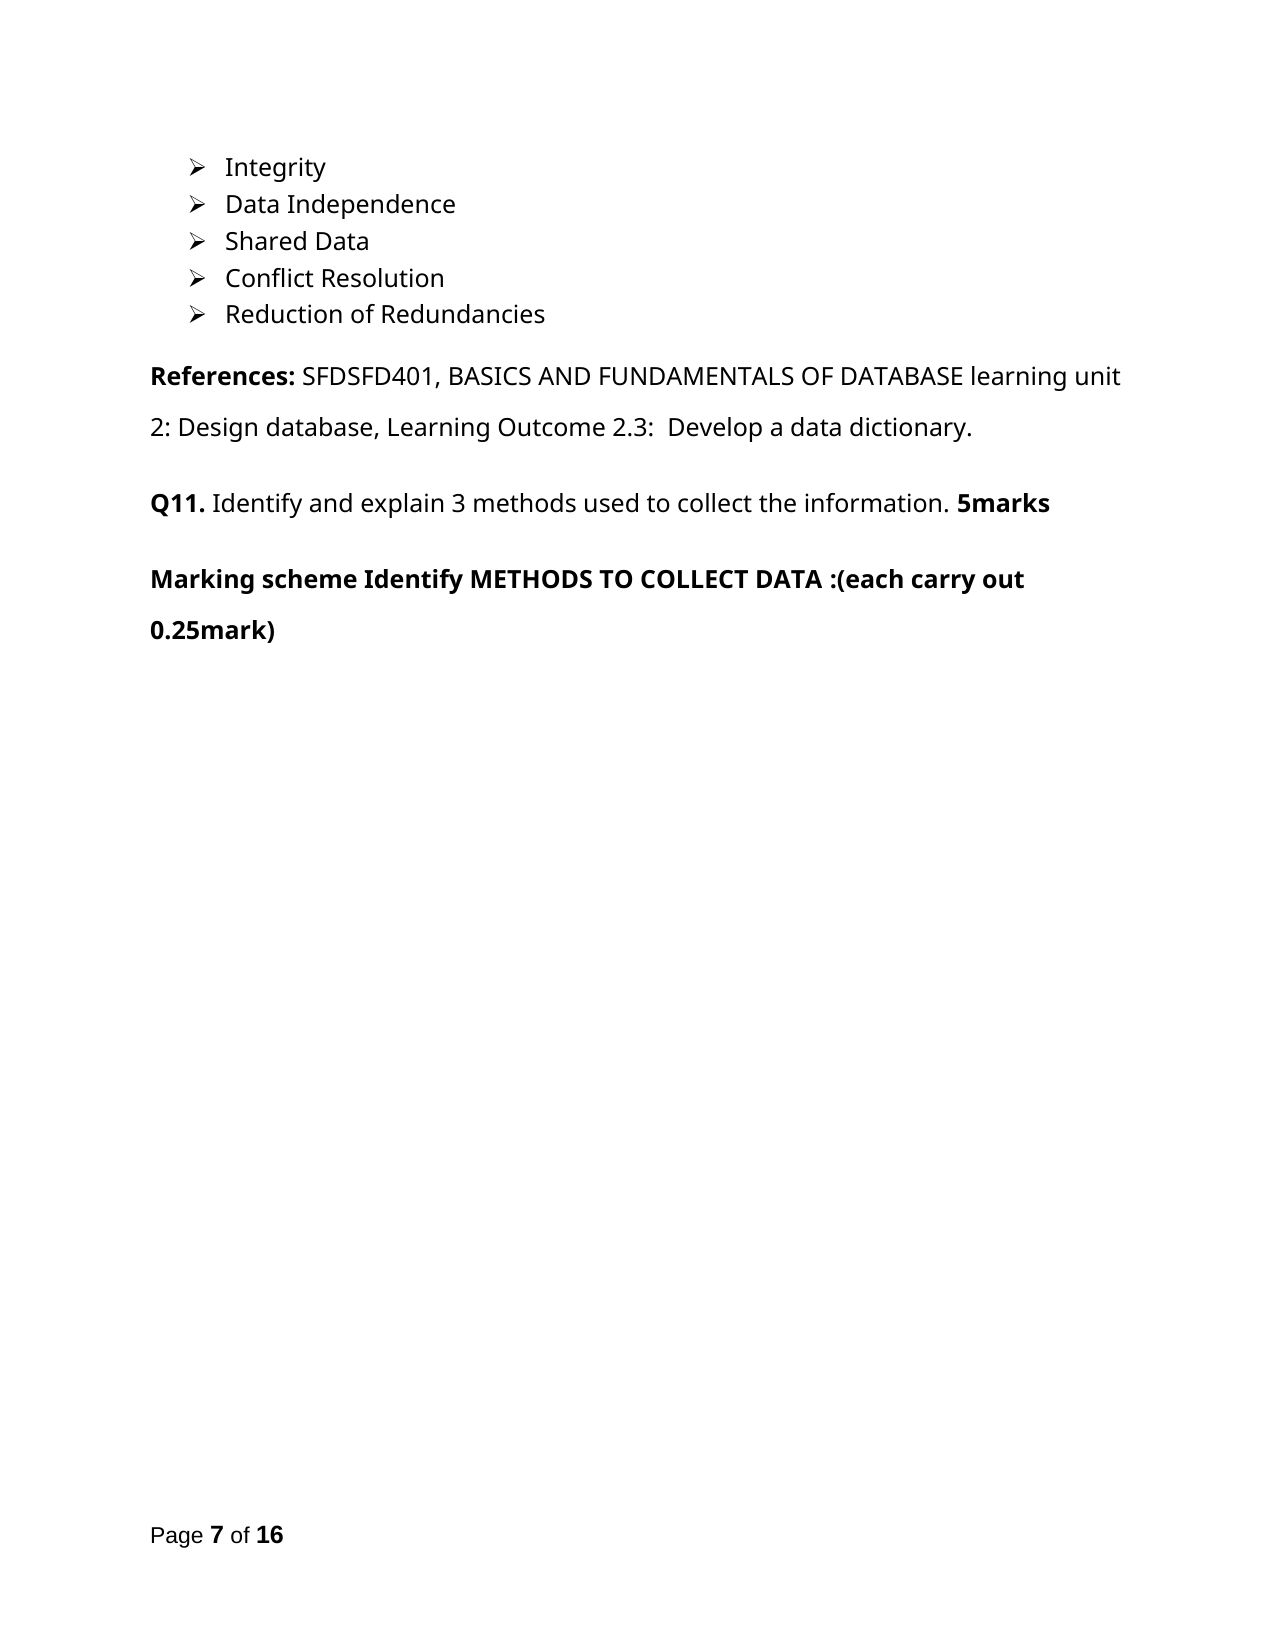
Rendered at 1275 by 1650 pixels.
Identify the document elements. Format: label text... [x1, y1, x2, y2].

list Reduction of Redundancies [187, 297, 1125, 331]
list Data Independence [187, 187, 1125, 221]
list Conflict Resolution [187, 260, 1125, 294]
list Shared Data [187, 223, 1125, 258]
text Q11. Identify and explain 3 methods used to collect the information. 5marks [150, 486, 1125, 520]
text Marking scheme Identify METHODS TO COLLECT DATA :(each carry out 0.25mark) [150, 562, 1125, 647]
text References: SFDSFD401, BASICS AND FUNDAMENTALS OF DATABASE learning unit 2: Design database, Learning Outcome 2.3: Develop a data dictionary. [150, 359, 1125, 444]
list Integrity [187, 150, 1125, 184]
